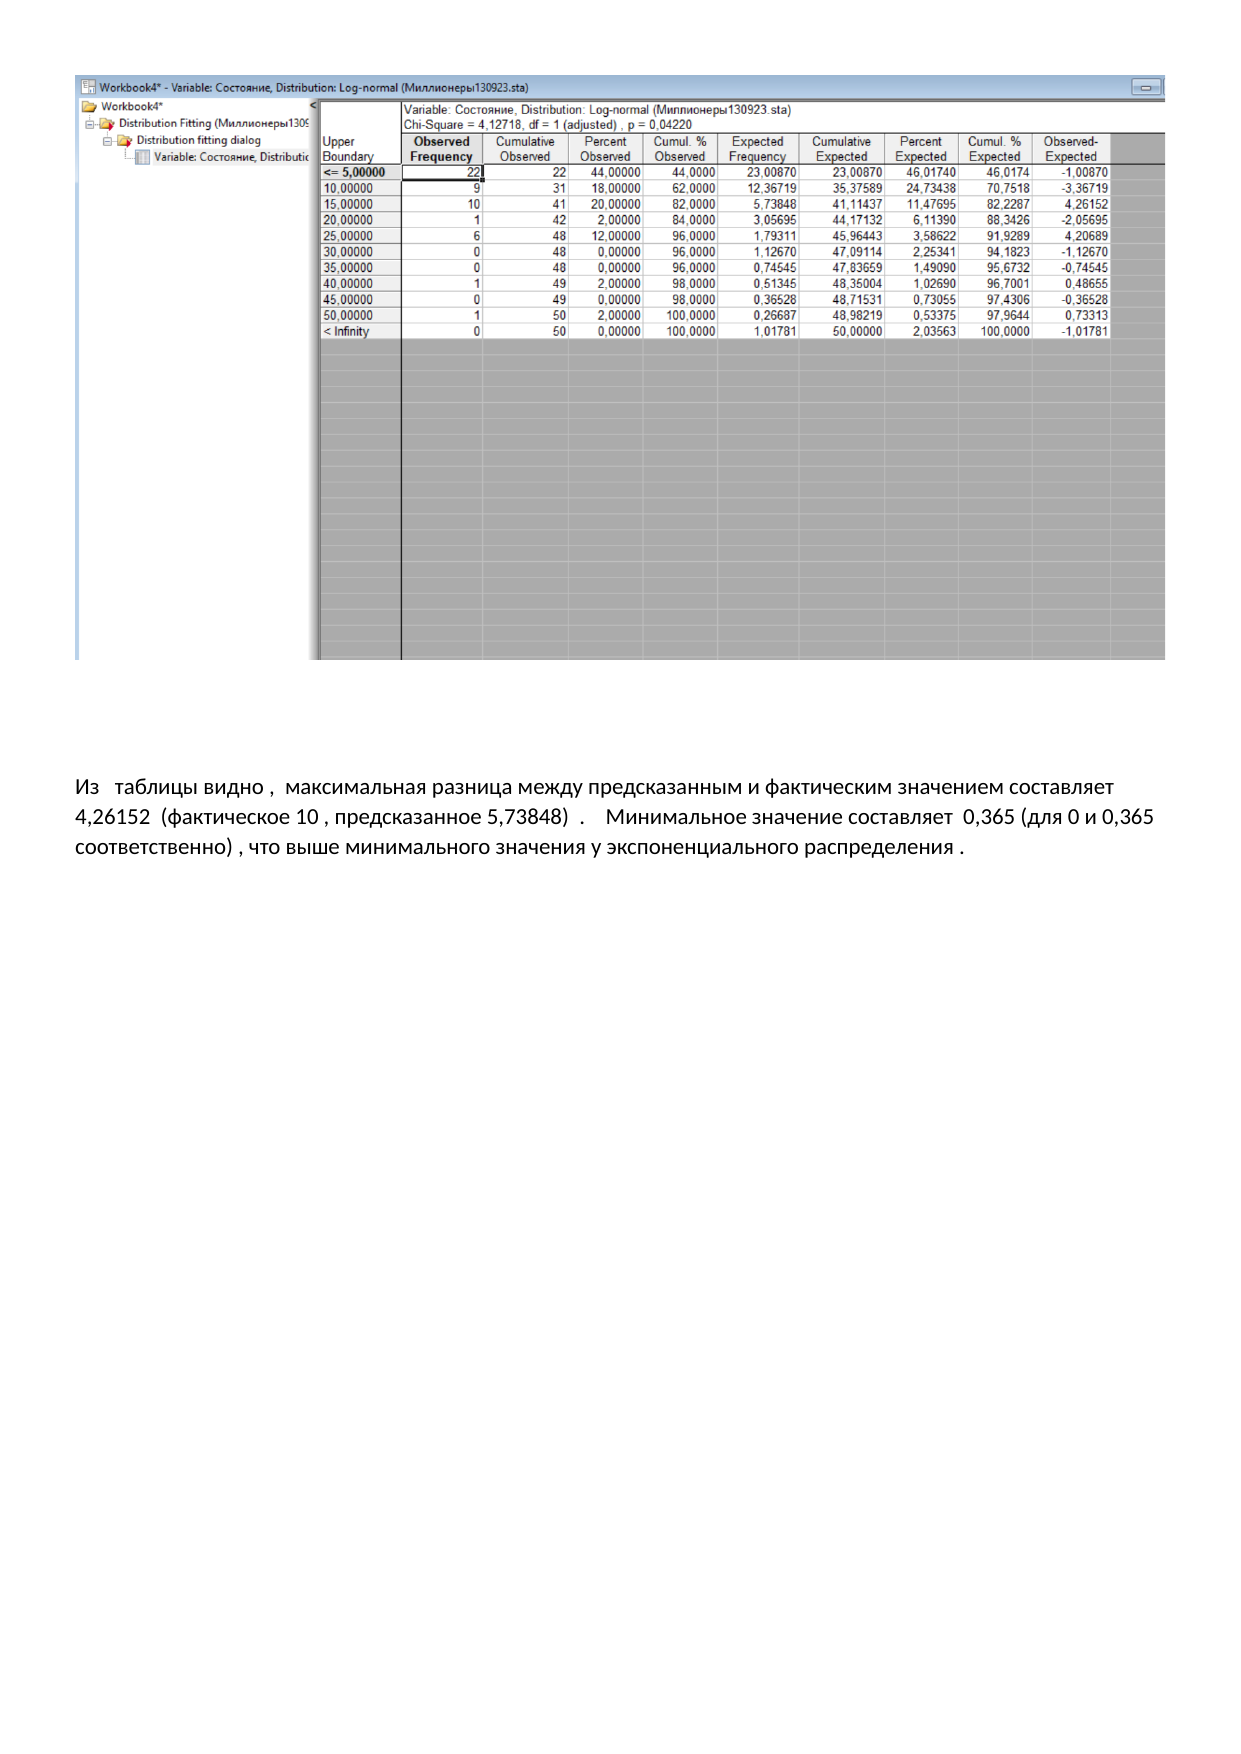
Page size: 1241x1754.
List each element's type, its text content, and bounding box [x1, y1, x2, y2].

picture [75, 75, 1166, 660]
text Из таблицы видно , максимальная разница между предсказанным и фактическим значением составляет 4,26152 (фактическое 10 , предсказанное 5,73848) . Минимальное значение составляет 0,365 (для 0 и 0,365 соответственно) , что выше минимального значения у экспоненциального распределения . [75, 772, 1165, 860]
